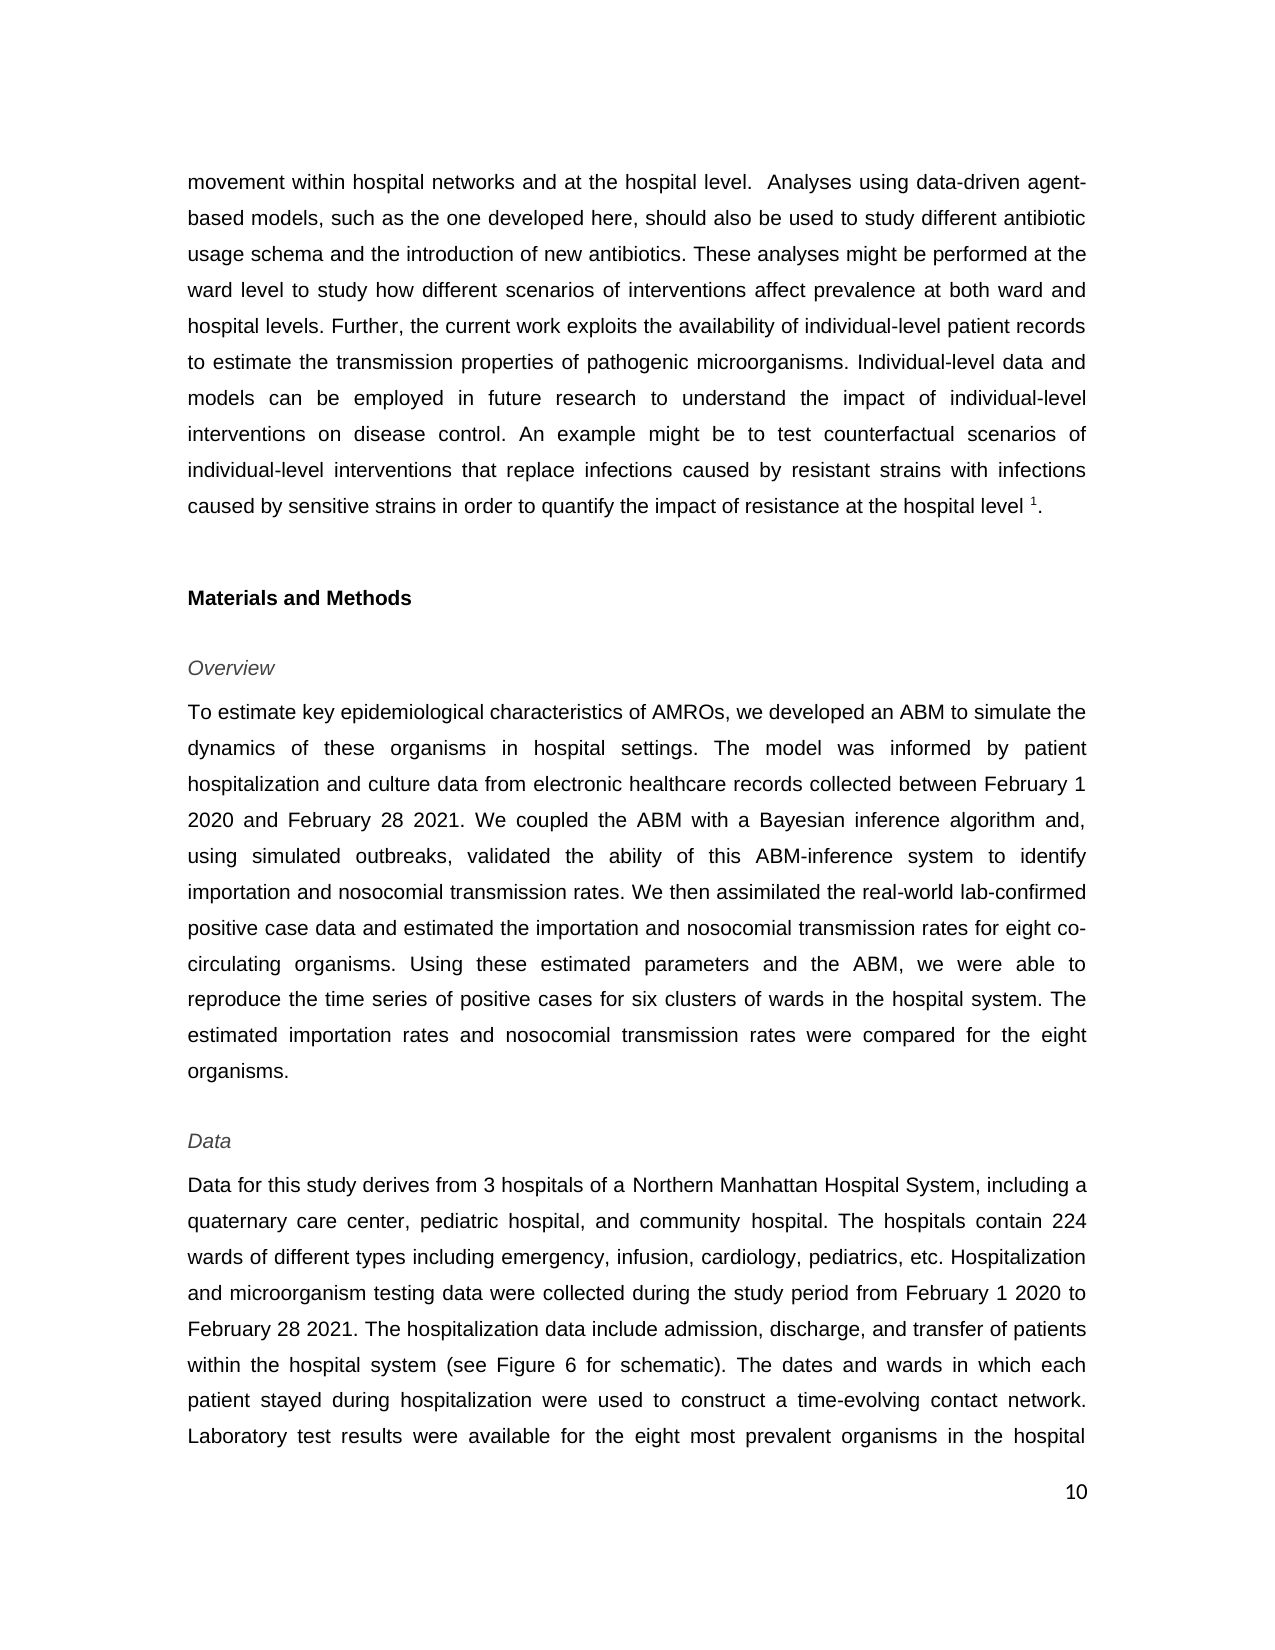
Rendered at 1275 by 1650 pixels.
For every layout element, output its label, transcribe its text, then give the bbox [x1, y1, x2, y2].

text Materials and Methods [187, 586, 1087, 610]
subtitle Overview [187, 656, 1087, 679]
subtitle Data [187, 1128, 1087, 1152]
text To estimate key epidemiological characteristics of AMROs, we developed an ABM to simulate the dynamics of these organisms in hospital settings. The model was informed by patient hospitalization and culture data from electronic healthcare records collected between February 1 2020 and February 28 2021. We coupled the ABM with a Bayesian inference algorithm and, using simulated outbreaks, validated the ability of this ABM-inference system to identify importation and nosocomial transmission rates. We then assimilated the real-world lab-confirmed positive case data and estimated the importation and nosocomial transmission rates for eight co-circulating organisms. Using these estimated parameters and the ABM, we were able to reproduce the time series of positive cases for six clusters of wards in the hospital system. The estimated importation rates and nosocomial transmission rates were compared for the eight organisms. [187, 700, 1087, 1083]
